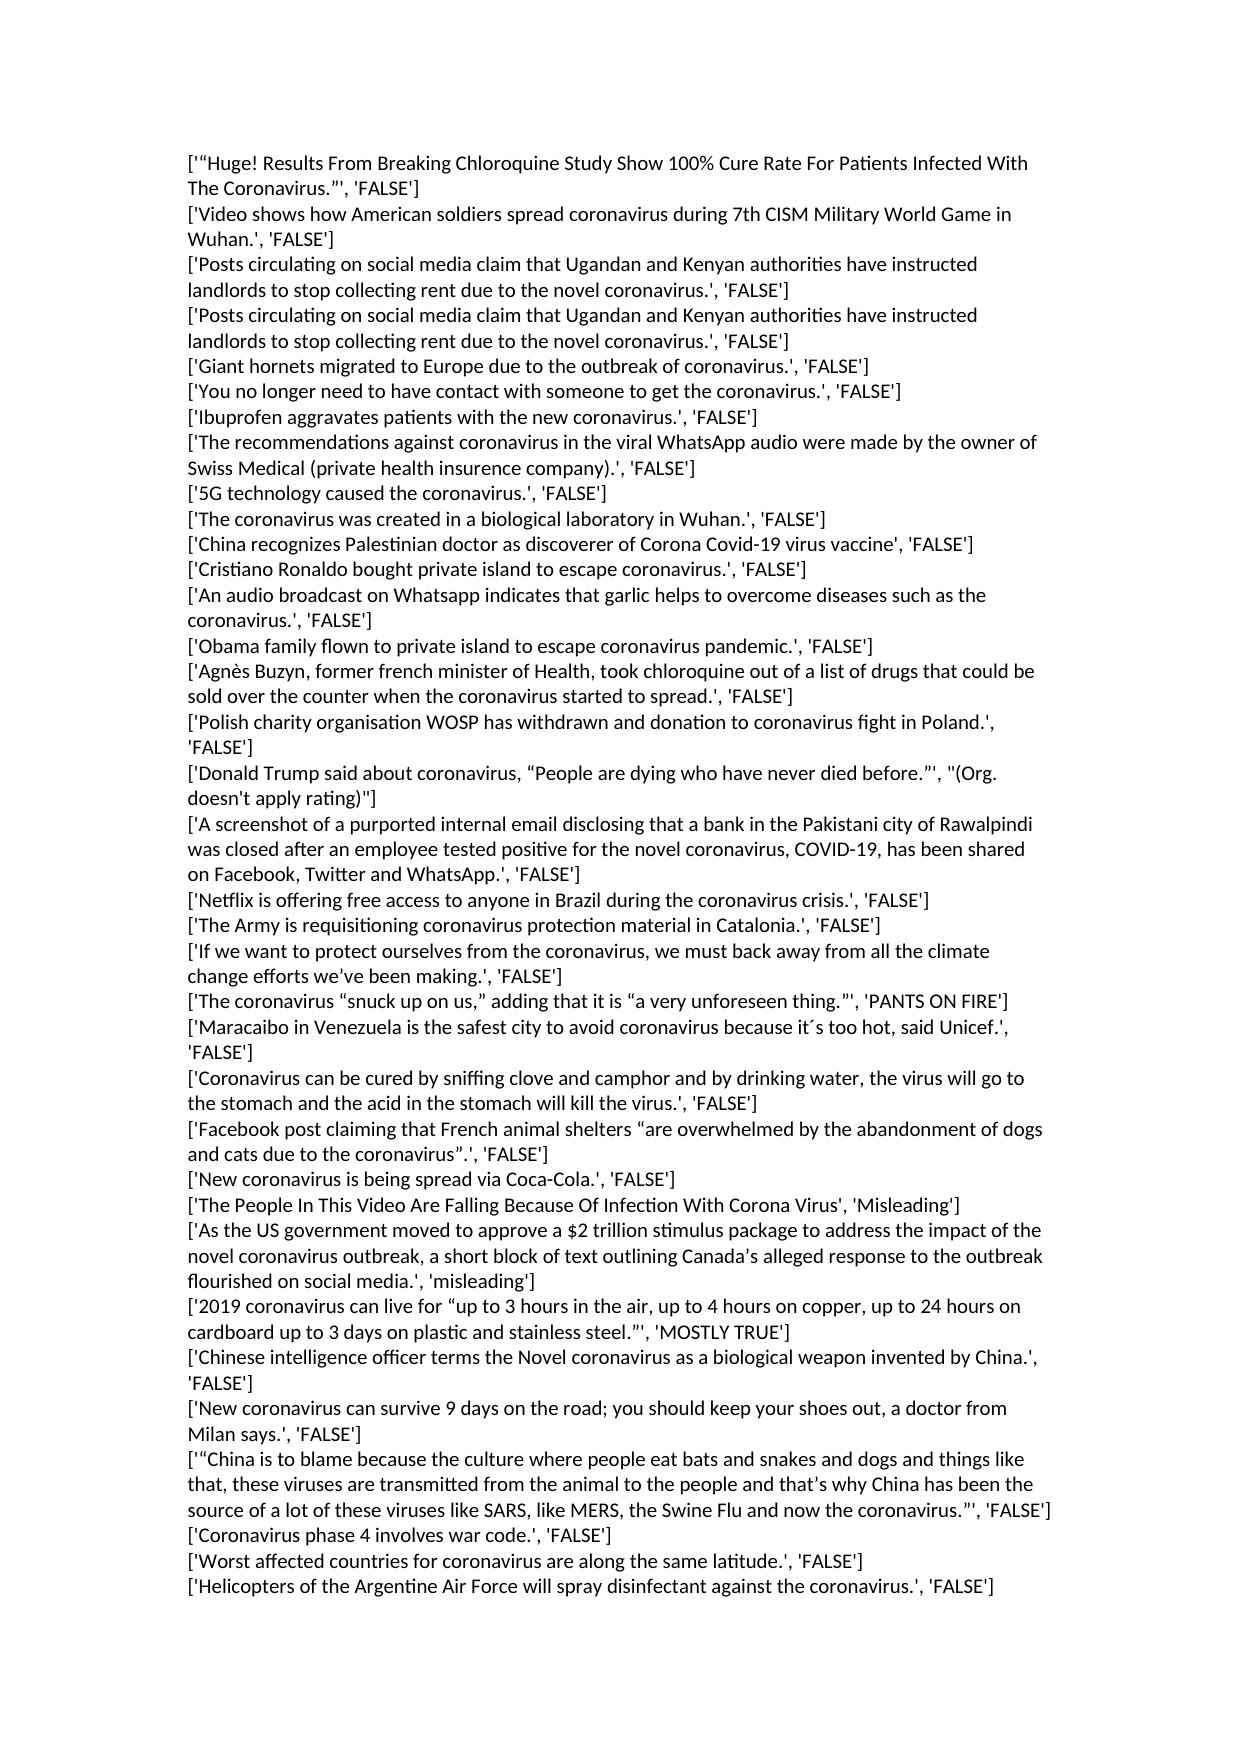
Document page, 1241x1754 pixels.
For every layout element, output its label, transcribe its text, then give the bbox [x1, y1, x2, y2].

text ['A screenshot of a purported internal email disclosing that a bank in the Pakistani city of Rawalpindi was closed after an employee tested positive for the novel coronavirus, COVID-19, has been shared on Facebook, Twitter and WhatsApp.', 'FALSE'] [187, 811, 1053, 887]
text ['Posts circulating on social media claim that Ugandan and Kenyan authorities have instructed landlords to stop collecting rent due to the novel coronavirus.', 'FALSE'] [187, 252, 1053, 302]
text ['Agnès Buzyn, former french minister of Health, took chloroquine out of a list of drugs that could be sold over the counter when the coronavirus started to spread.', 'FALSE'] [187, 658, 1053, 709]
text ['Video shows how American soldiers spread coronavirus during 7th CISM Military World Game in Wuhan.', 'FALSE'] [187, 201, 1053, 252]
text ['If we want to protect ourselves from the coronavirus, we must back away from all the climate change efforts we’ve been making.', 'FALSE'] [187, 938, 1053, 989]
text ['An audio broadcast on Whatsapp indicates that garlic helps to overcome diseases such as the coronavirus.', 'FALSE'] [187, 582, 1053, 633]
text ['The recommendations against coronavirus in the viral WhatsApp audio were made by the owner of Swiss Medical (private health insurence company).', 'FALSE'] [187, 429, 1053, 480]
text ['Helicopters of the Argentine Air Force will spray disinfectant against the coronavirus.', 'FALSE'] [187, 1573, 1053, 1599]
text ['Giant hornets migrated to Europe due to the outbreak of coronavirus.', 'FALSE'] [187, 353, 1053, 379]
text ['Facebook post claiming that French animal shelters “are overwhelmed by the abandonment of dogs and cats due to the coronavirus”.', 'FALSE'] [187, 1116, 1053, 1167]
text ['“China is to blame because the culture where people eat bats and snakes and dogs and things like that, these viruses are transmitted from the animal to the people and that’s why China has been the source of a lot of these viruses like SARS, like MERS, the Swine Flu and now the coronavirus.”', 'FALSE'] [187, 1446, 1053, 1522]
text ['2019 coronavirus can live for “up to 3 hours in the air, up to 4 hours on copper, up to 24 hours on cardboard up to 3 days on plastic and stainless steel.”', 'MOSTLY TRUE'] [187, 1294, 1053, 1344]
text ['Coronavirus phase 4 involves war code.', 'FALSE'] [187, 1522, 1053, 1548]
text ['Obama family flown to private island to escape coronavirus pandemic.', 'FALSE'] [187, 633, 1053, 658]
text ['Chinese intelligence officer terms the Novel coronavirus as a biological weapon invented by China.', 'FALSE'] [187, 1344, 1053, 1395]
text ['Maracaibo in Venezuela is the safest city to avoid coronavirus because it´s too hot, said Unicef.', 'FALSE'] [187, 1014, 1053, 1065]
text ['Netflix is offering free access to anyone in Brazil during the coronavirus crisis.', 'FALSE'] [187, 887, 1053, 912]
text ['New coronavirus is being spread via Coca-Cola.', 'FALSE'] [187, 1167, 1053, 1192]
text ['Donald Trump said about coronavirus, “People are dying who have never died before.”', "(Org. doesn't apply rating)"] [187, 760, 1053, 811]
text ['China recognizes Palestinian doctor as discoverer of Corona Covid-19 virus vaccine', 'FALSE'] [187, 531, 1053, 557]
text ['As the US government moved to approve a $2 trillion stimulus package to address the impact of the novel coronavirus outbreak, a short block of text outlining Canada’s alleged response to the outbreak flourished on social media.', 'misleading'] [187, 1217, 1053, 1294]
text ['The People In This Video Are Falling Because Of Infection With Corona Virus', 'Misleading'] [187, 1192, 1053, 1217]
text ['You no longer need to have contact with someone to get the coronavirus.', 'FALSE'] [187, 379, 1053, 404]
text ['Posts circulating on social media claim that Ugandan and Kenyan authorities have instructed landlords to stop collecting rent due to the novel coronavirus.', 'FALSE'] [187, 302, 1053, 353]
text ['Cristiano Ronaldo bought private island to escape coronavirus.', 'FALSE'] [187, 557, 1053, 582]
text ['Ibuprofen aggravates patients with the new coronavirus.', 'FALSE'] [187, 404, 1053, 429]
text ['New coronavirus can survive 9 days on the road; you should keep your shoes out, a doctor from Milan says.', 'FALSE'] [187, 1395, 1053, 1446]
text ['The Army is requisitioning coronavirus protection material in Catalonia.', 'FALSE'] [187, 912, 1053, 938]
text ['The coronavirus “snuck up on us,” adding that it is “a very unforeseen thing.”', 'PANTS ON FIRE'] [187, 989, 1053, 1014]
text ['5G technology caused the coronavirus.', 'FALSE'] [187, 480, 1053, 506]
text ['Worst affected countries for coronavirus are along the same latitude.', 'FALSE'] [187, 1548, 1053, 1573]
text ['Polish charity organisation WOSP has withdrawn and donation to coronavirus fight in Poland.', 'FALSE'] [187, 709, 1053, 760]
text ['Coronavirus can be cured by sniffing clove and camphor and by drinking water, the virus will go to the stomach and the acid in the stomach will kill the virus.', 'FALSE'] [187, 1065, 1053, 1116]
text ['The coronavirus was created in a biological laboratory in Wuhan.', 'FALSE'] [187, 506, 1053, 531]
text ['“Huge! Results From Breaking Chloroquine Study Show 100% Cure Rate For Patients Infected With The Coronavirus.”', 'FALSE'] [187, 150, 1053, 201]
